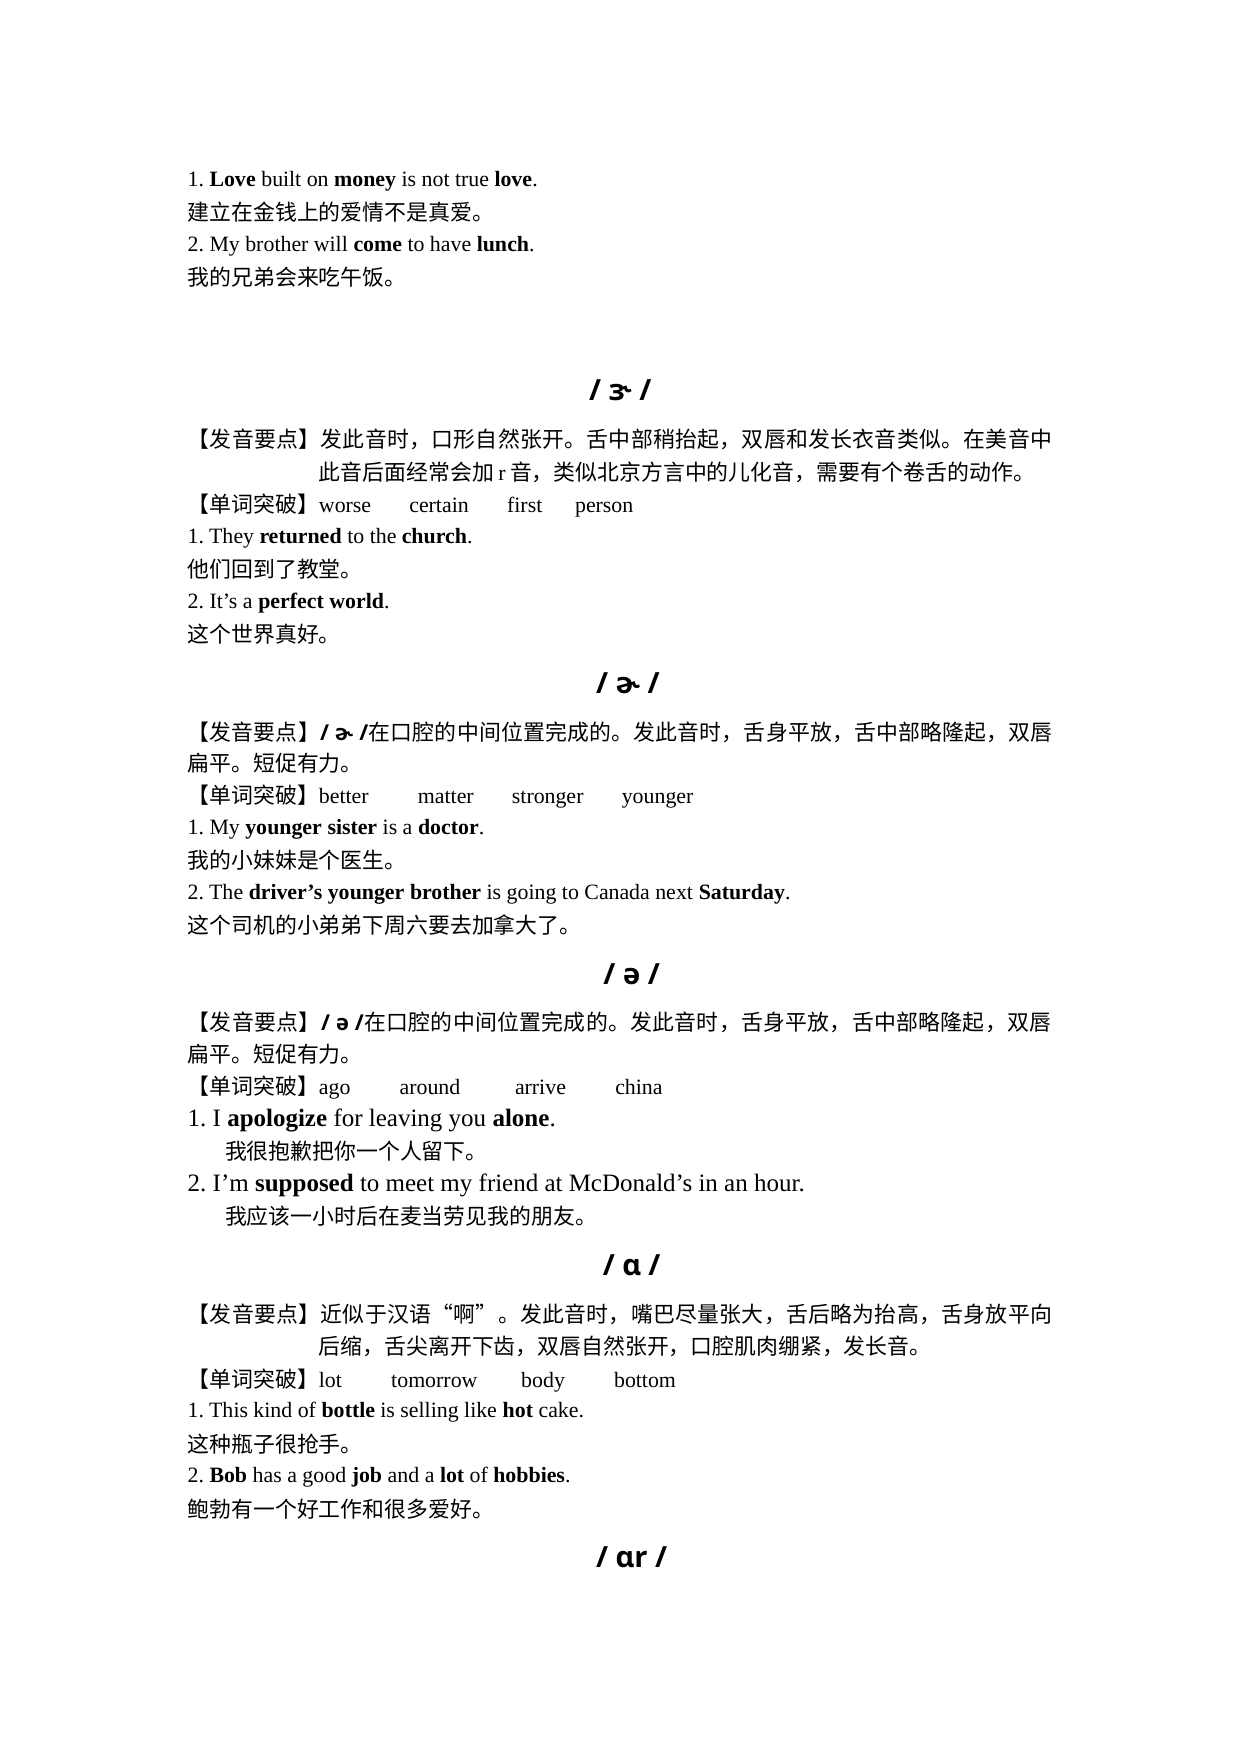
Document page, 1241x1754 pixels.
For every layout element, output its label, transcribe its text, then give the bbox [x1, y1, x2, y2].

text 我的小妹妹是个医生。 [187, 843, 1053, 875]
text 这个司机的小弟弟下周六要去加拿大了。 [187, 908, 1053, 940]
text 我应该一小时后在麦当劳见我的朋友。 [225, 1199, 1053, 1231]
text 1. My younger sister is a doctor. [187, 810, 1053, 843]
text 【单词突破】worse certain first person [187, 487, 1053, 519]
text 1. This kind of bottle is selling like hot cake. [187, 1394, 1053, 1426]
text 建立在金钱上的爱情不是真爱。 [187, 194, 1053, 227]
text 2. I’m supposed to meet my friend at McDonald’s in an hour. [187, 1166, 1053, 1199]
text 我的兄弟会来吃午饭。 [187, 259, 1053, 292]
text 1. They returned to the church. [187, 519, 1053, 552]
text 【发音要点】/ ɚ /在口腔的中间位置完成的。发此音时，舌身平放，舌中部略隆起，双唇扁平。短促有力。 [187, 714, 1053, 778]
text 1. I apologize for leaving you alone. [187, 1101, 1053, 1134]
text 2. My brother will come to have lunch. [187, 227, 1053, 259]
text / ɚ / [187, 649, 1053, 714]
text 【单词突破】lot tomorrow body bottom [187, 1361, 1053, 1394]
text 【单词突破】better matter stronger younger [187, 778, 1053, 810]
text / ə / [187, 940, 1053, 1005]
text 【发音要点】发此音时，口形自然张开。舌中部稍抬起，双唇和发长衣音类似。在美音中，此音后面经常会加r音，类似北京方言中的儿化音，需要有个卷舌的动作。 [187, 422, 1053, 487]
text 【发音要点】近似于汉语“啊”。发此音时，嘴巴尽量张大，舌后略为抬高，舌身放平向后缩，舌尖离开下齿，双唇自然张开，口腔肌肉绷紧，发长音。 [187, 1296, 1053, 1361]
text / ɑr / [187, 1524, 1053, 1589]
text 我很抱歉把你一个人留下。 [225, 1134, 1053, 1166]
text 【单词突破】ago around arrive china [187, 1069, 1053, 1101]
text 他们回到了教堂。 [187, 552, 1053, 584]
text 2. Bob has a good job and a lot of hobbies. [187, 1459, 1053, 1491]
text / ɑ / [187, 1231, 1053, 1296]
text 2. It’s a perfect world. [187, 584, 1053, 617]
text 1. Love built on money is not true love. [187, 162, 1053, 194]
text 这个世界真好。 [187, 617, 1053, 649]
text 2. The driver’s younger brother is going to Canada next Saturday. [187, 875, 1053, 908]
text 这种瓶子很抢手。 [187, 1426, 1053, 1459]
text 鲍勃有一个好工作和很多爱好。 [187, 1491, 1053, 1524]
text 【发音要点】/ ə /在口腔的中间位置完成的。发此音时，舌身平放，舌中部略隆起，双唇扁平。短促有力。 [187, 1005, 1053, 1069]
text / ɝ / [187, 357, 1053, 422]
